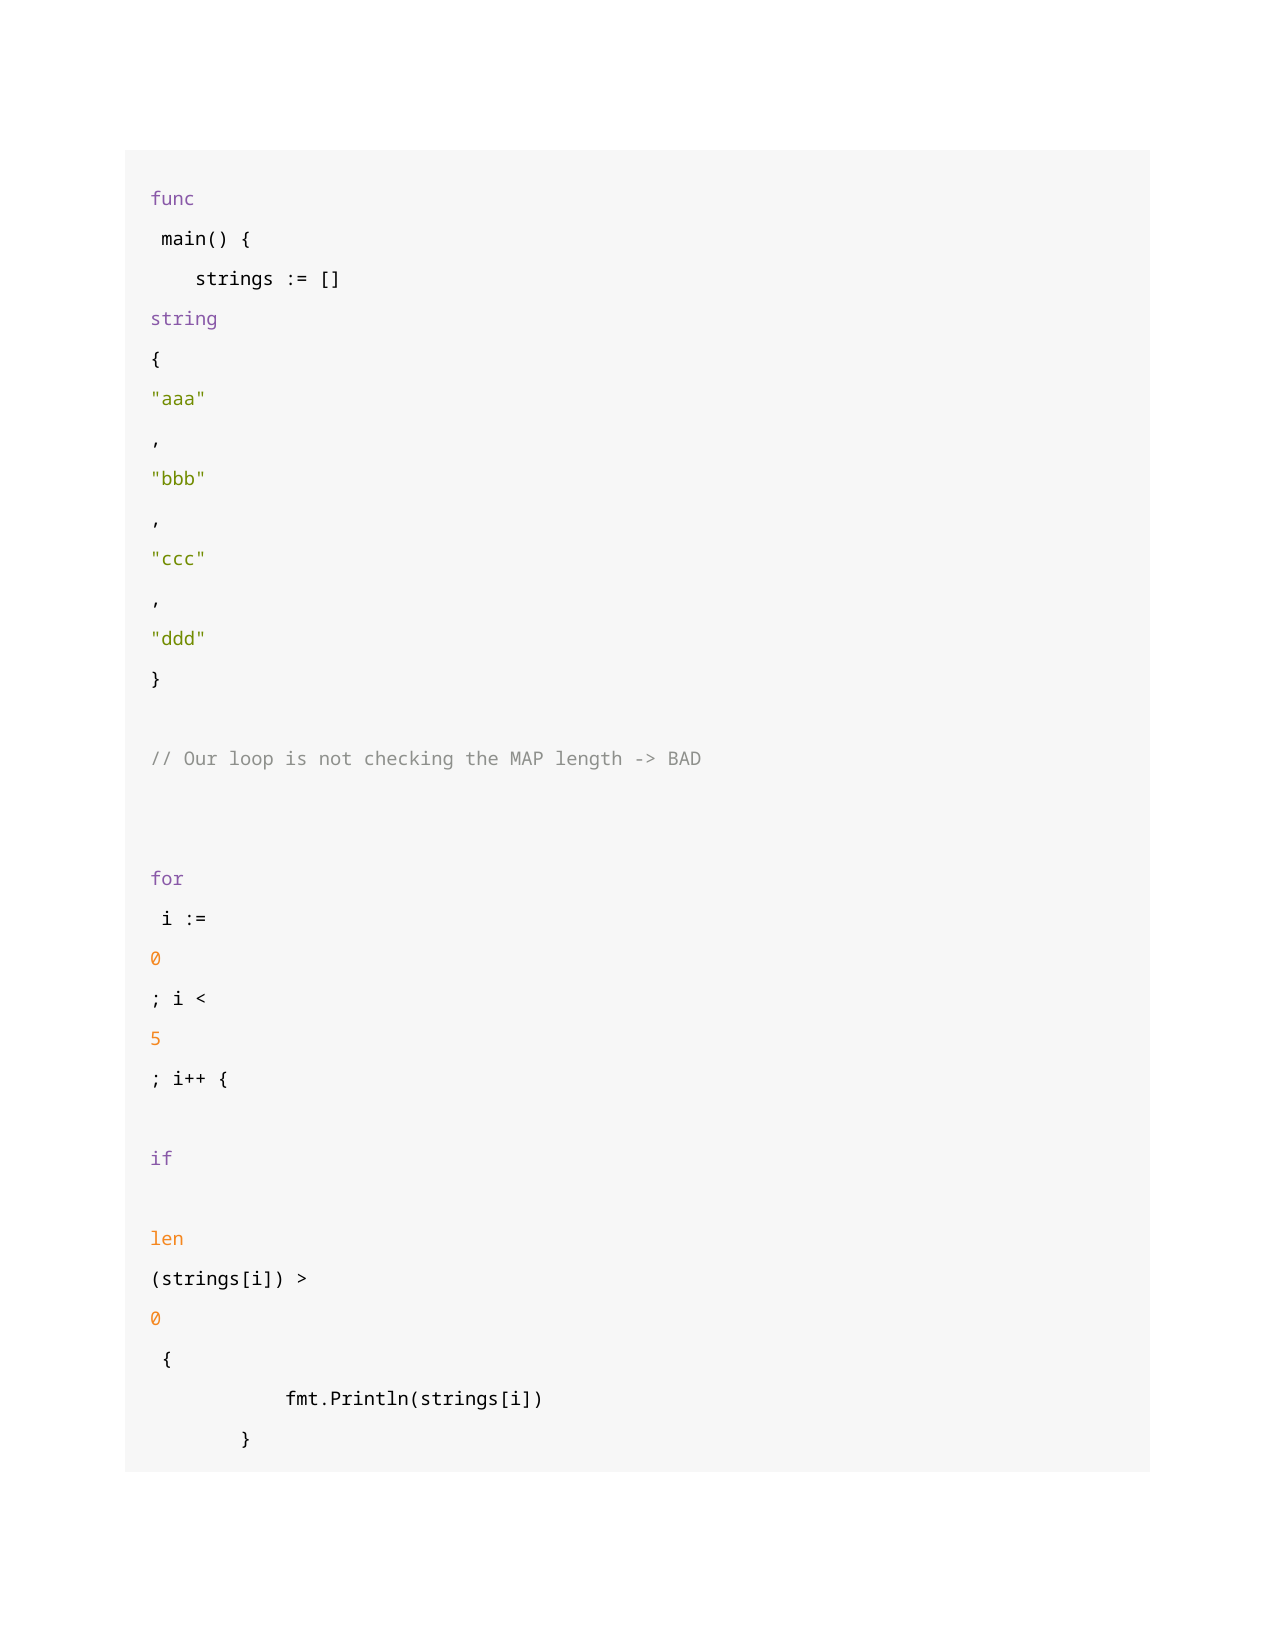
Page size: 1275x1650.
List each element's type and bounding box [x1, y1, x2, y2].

text [125, 150, 1150, 1472]
